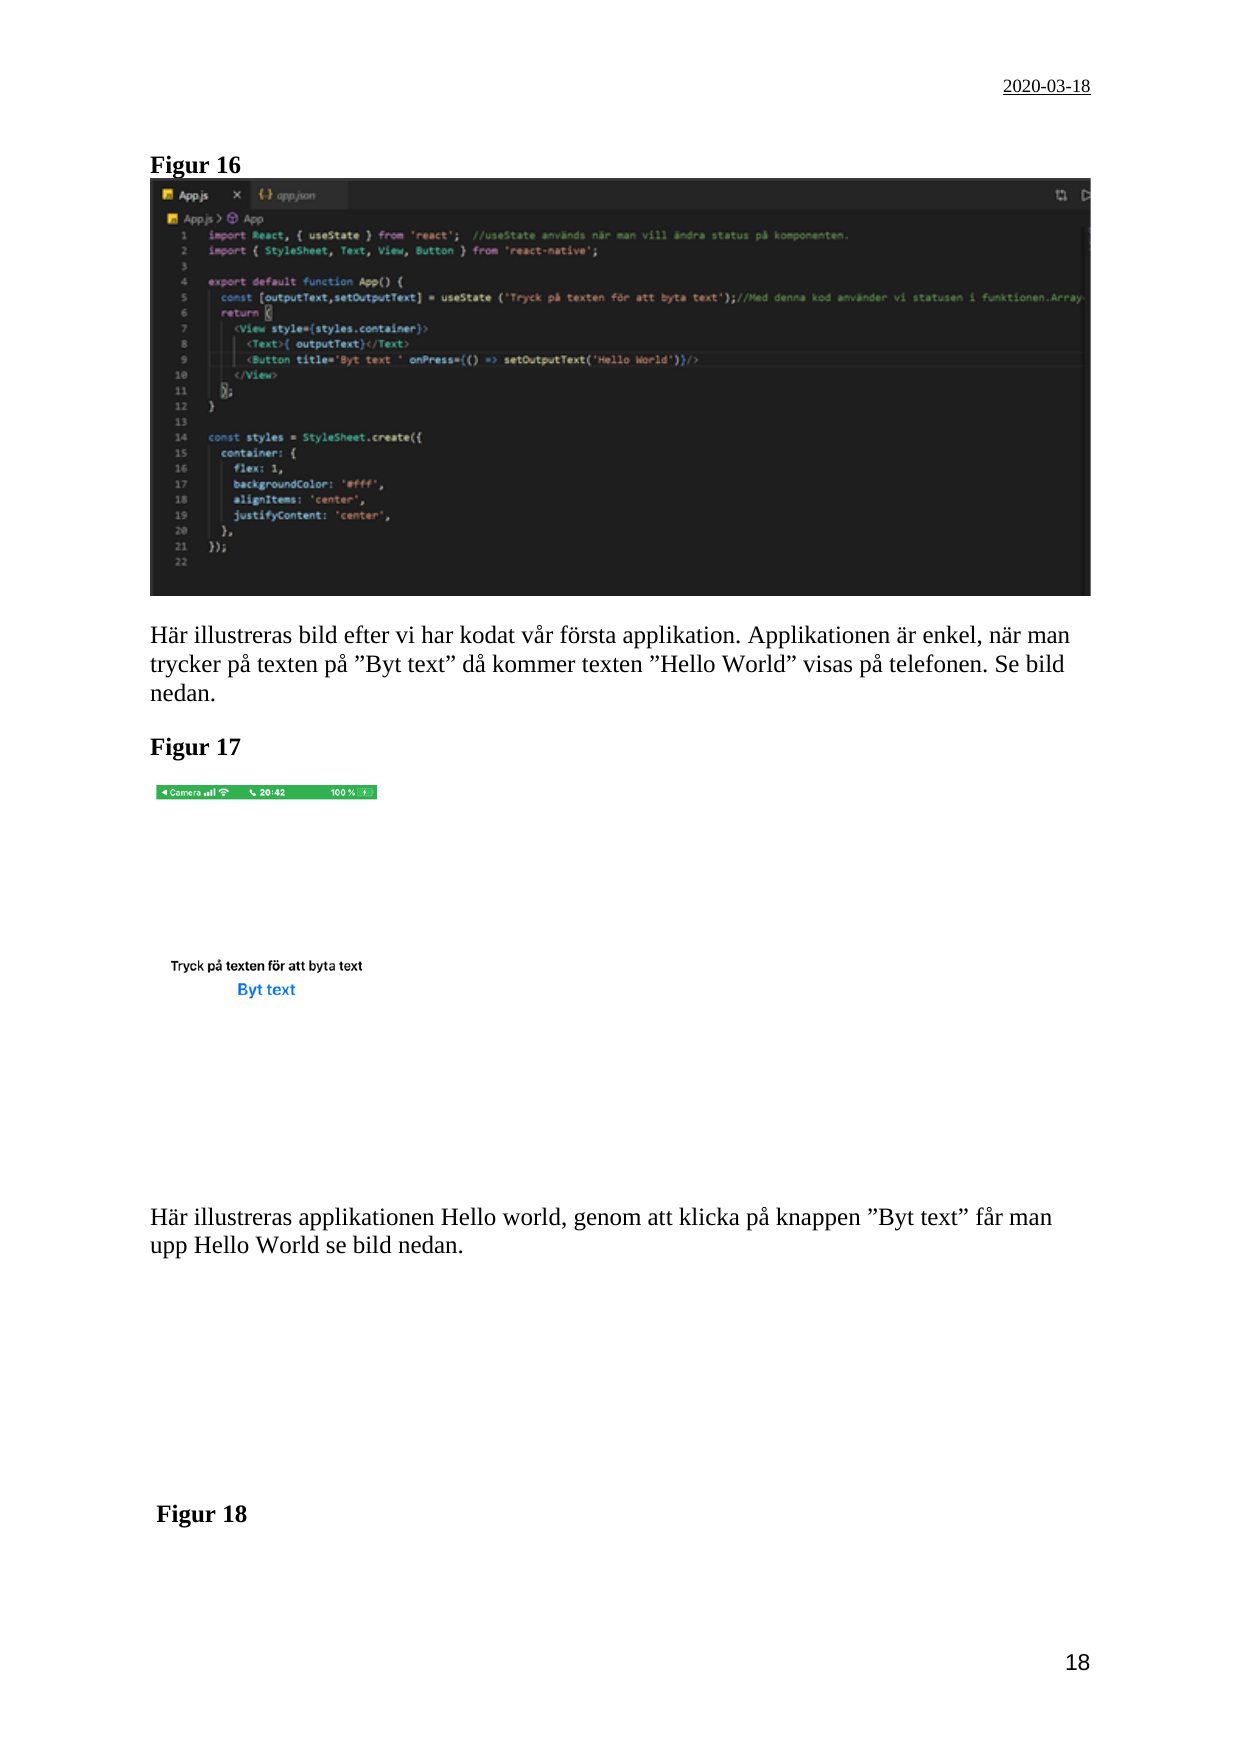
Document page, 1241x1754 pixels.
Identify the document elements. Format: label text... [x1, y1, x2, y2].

picture [150, 178, 1091, 596]
text Figur 17 [150, 732, 1090, 760]
text Här illustreras bild efter vi har kodat vår första applikation. Applikationen är enkel, när man trycker på texten på ”Byt text” då kommer texten ”Hello World” visas på telefonen. Se bild nedan. [150, 620, 1090, 707]
text Här illustreras applikationen Hello world, genom att klicka på knappen ”Byt text” får man upp Hello World se bild nedan. [150, 1202, 1090, 1259]
text Figur 18 [150, 1499, 1090, 1528]
picture [156, 785, 377, 1177]
text Figur 16 [150, 150, 1090, 178]
